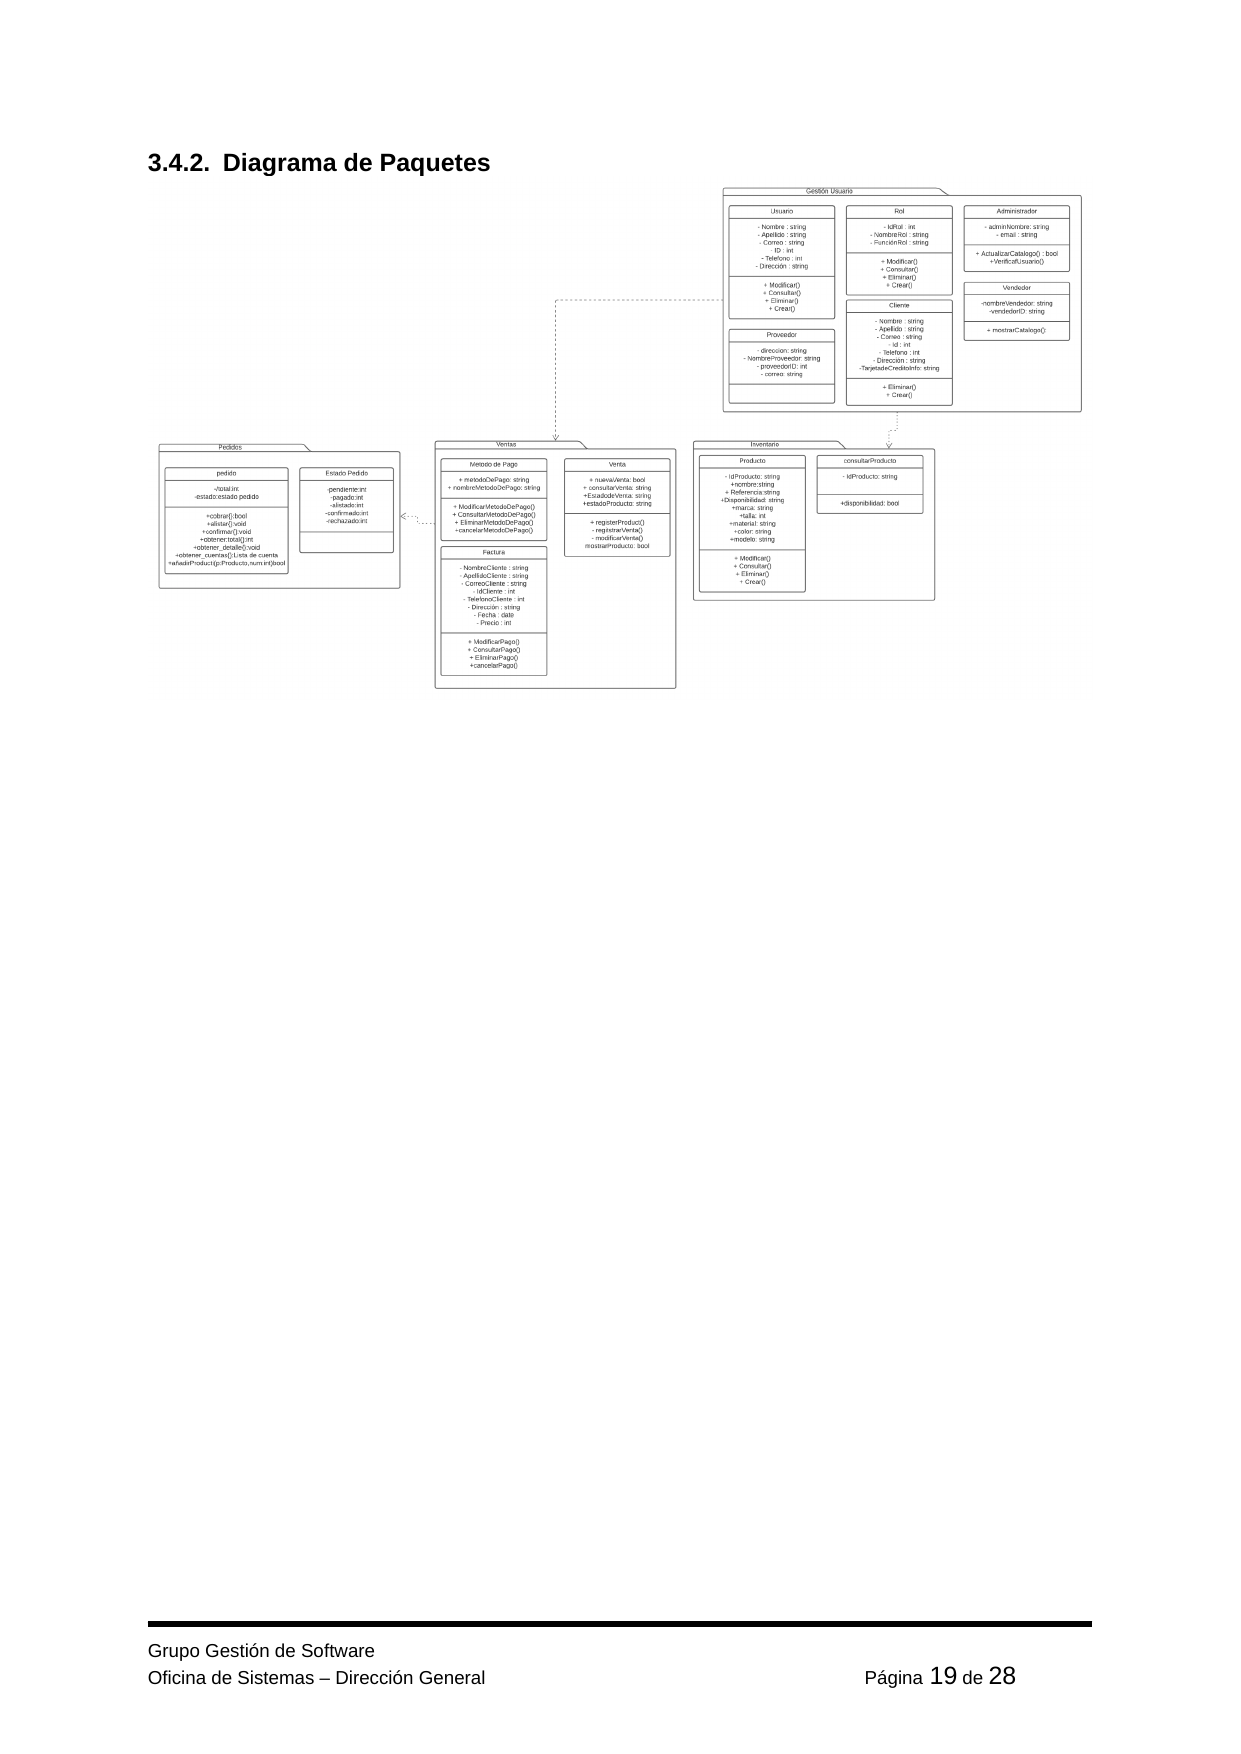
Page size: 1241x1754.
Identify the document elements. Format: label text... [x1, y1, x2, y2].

subtitle Diagrama de Paquetes [148, 148, 1092, 176]
picture [147, 176, 1093, 700]
